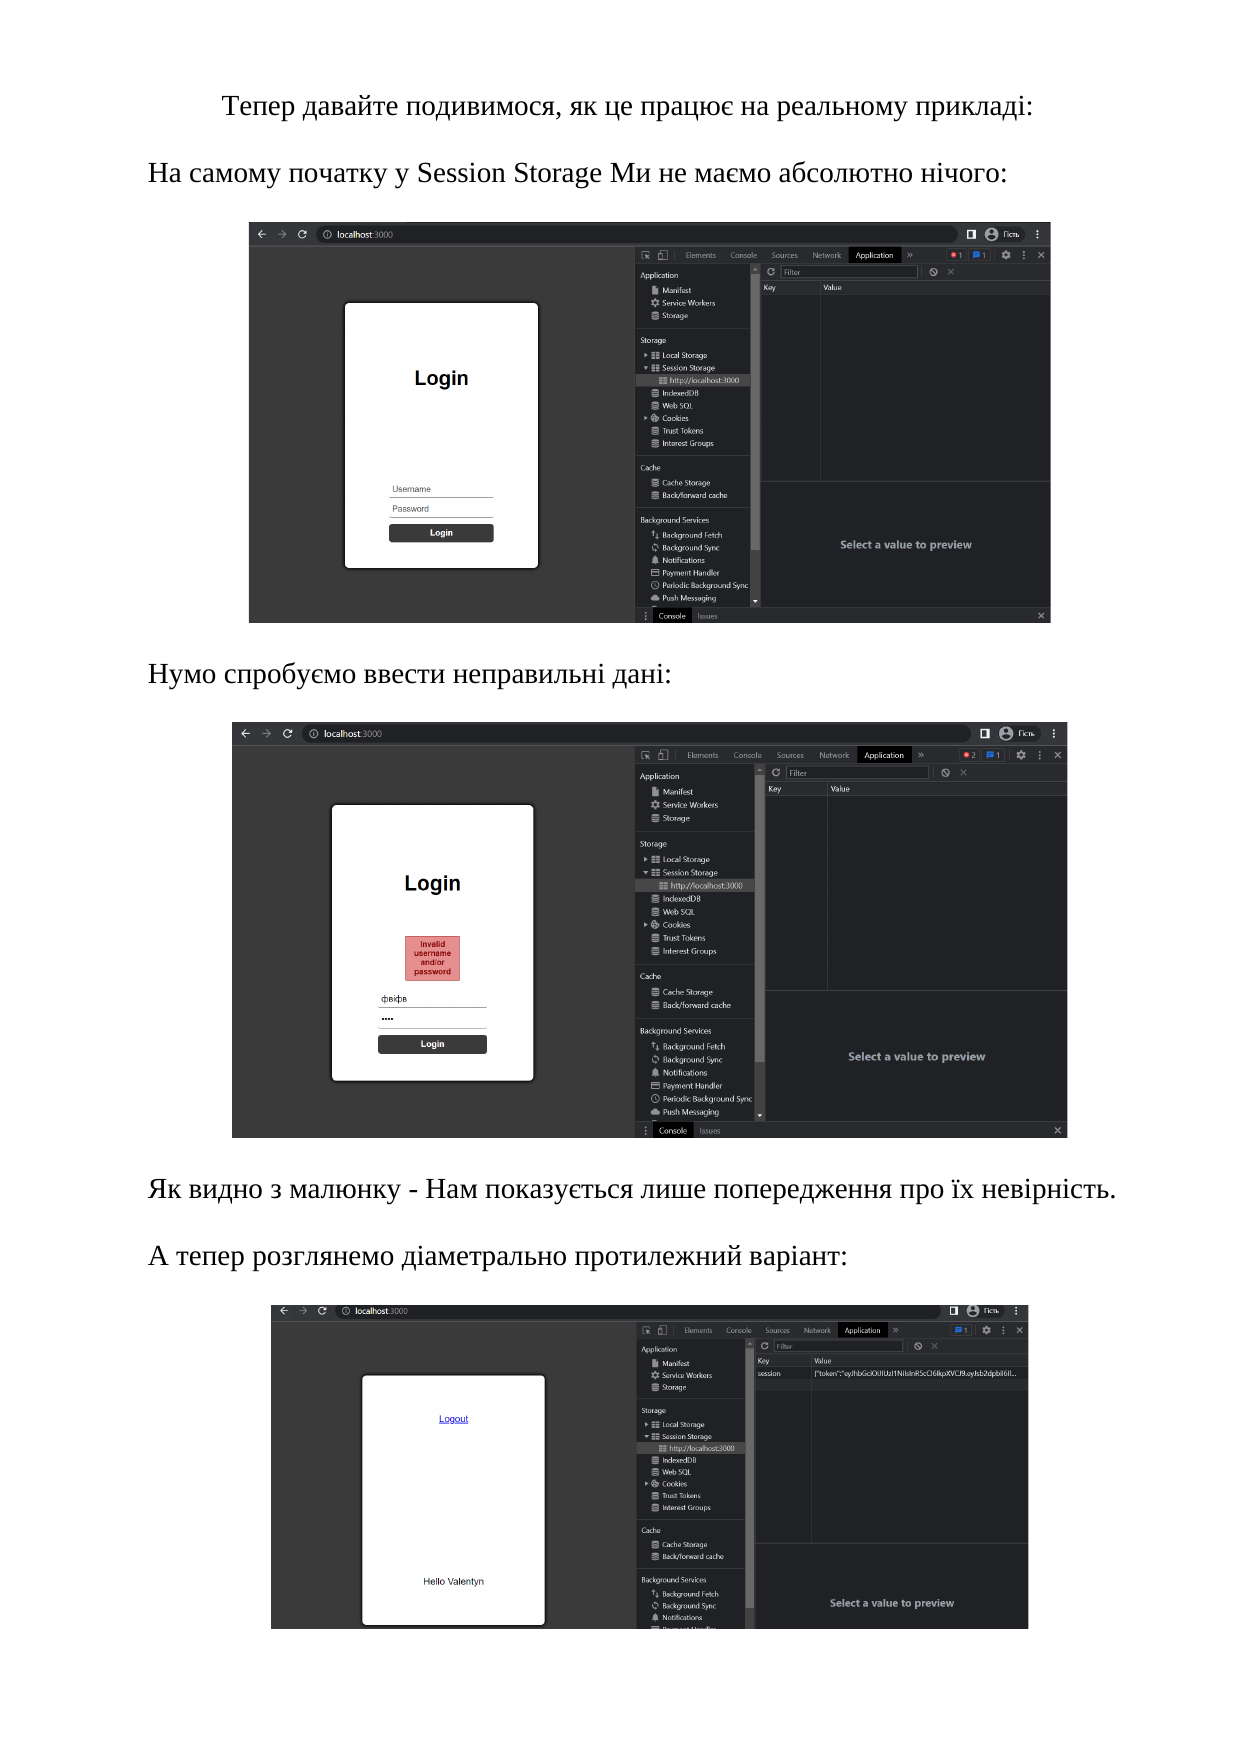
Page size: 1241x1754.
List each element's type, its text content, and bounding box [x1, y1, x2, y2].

text Нумо спробуємо ввести неправильні дані: [148, 656, 1152, 689]
text Як видно з малюнку - Нам показується лише попередження про їх невірність. [148, 1171, 1152, 1205]
picture [248, 222, 1051, 623]
text Тепер давайте подивимося, як це працює на реальному прикладі: [148, 88, 1152, 122]
text На самому початку у Session Storage Ми не маємо абсолютно нічого: [148, 156, 1152, 189]
text А тепер розглянемо діаметрально протилежний варіант: [148, 1238, 1152, 1272]
picture [232, 722, 1068, 1138]
picture [271, 1305, 1029, 1629]
